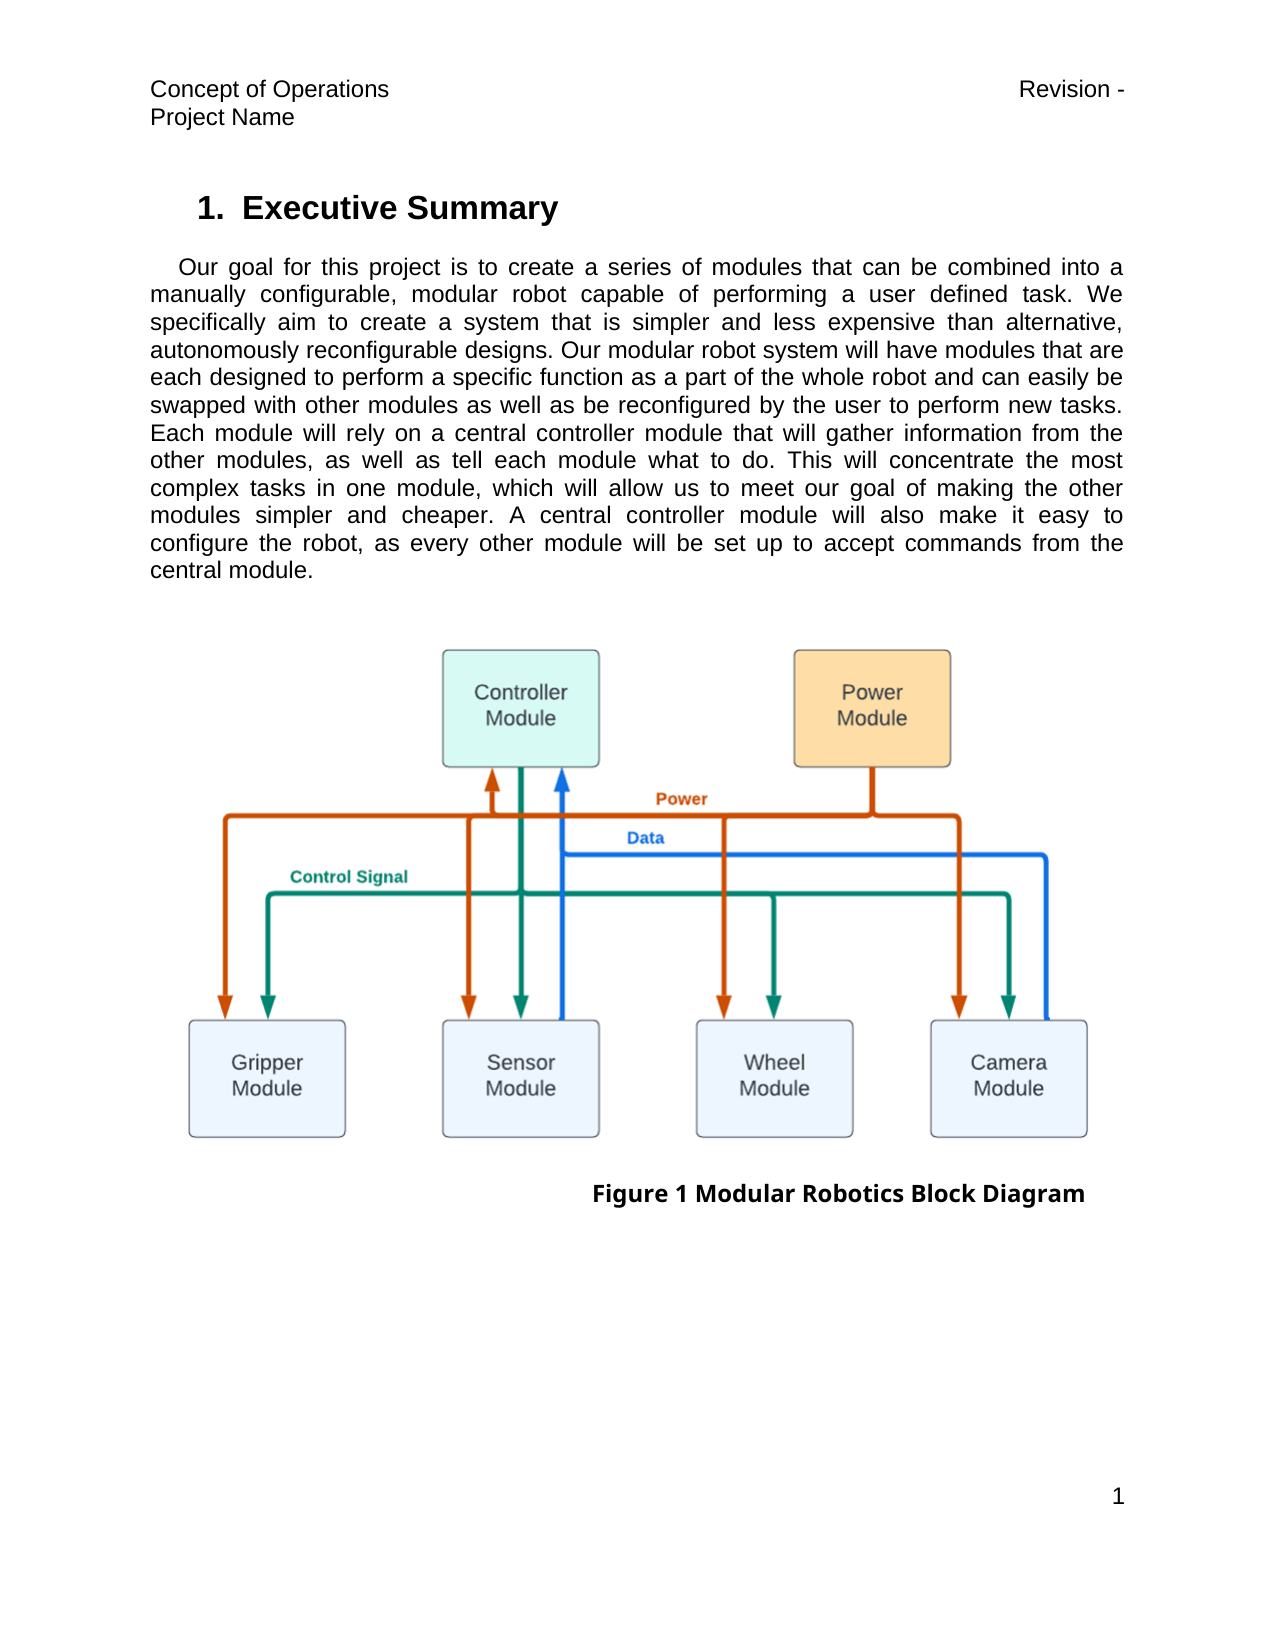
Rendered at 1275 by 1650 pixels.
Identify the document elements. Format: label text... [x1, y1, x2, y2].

picture [150, 611, 1125, 1176]
text Our goal for this project is to create a series of modules that can be combined into a manually configurable, modular robot capable of performing a user defined task. We specifically aim to create a system that is simpler and less expensive than alternative, autonomously reconfigurable designs. Our modular robot system will have modules that are each designed to perform a specific function as a part of the whole robot and can easily be swapped with other modules as well as be reconfigured by the user to perform new tasks. Each module will rely on a central controller module that will gather information from the other modules, as well as tell each module what to do. This will concentrate the most complex tasks in one module, which will allow us to meet our goal of making the other modules simpler and cheaper. A central controller module will also make it easy to configure the robot, as every other module will be set up to accept commands from the central module. [150, 253, 1125, 584]
subtitle Executive Summary [197, 188, 1125, 226]
text Figure 1 Modular Robotics Block Diagram [592, 1176, 1109, 1209]
